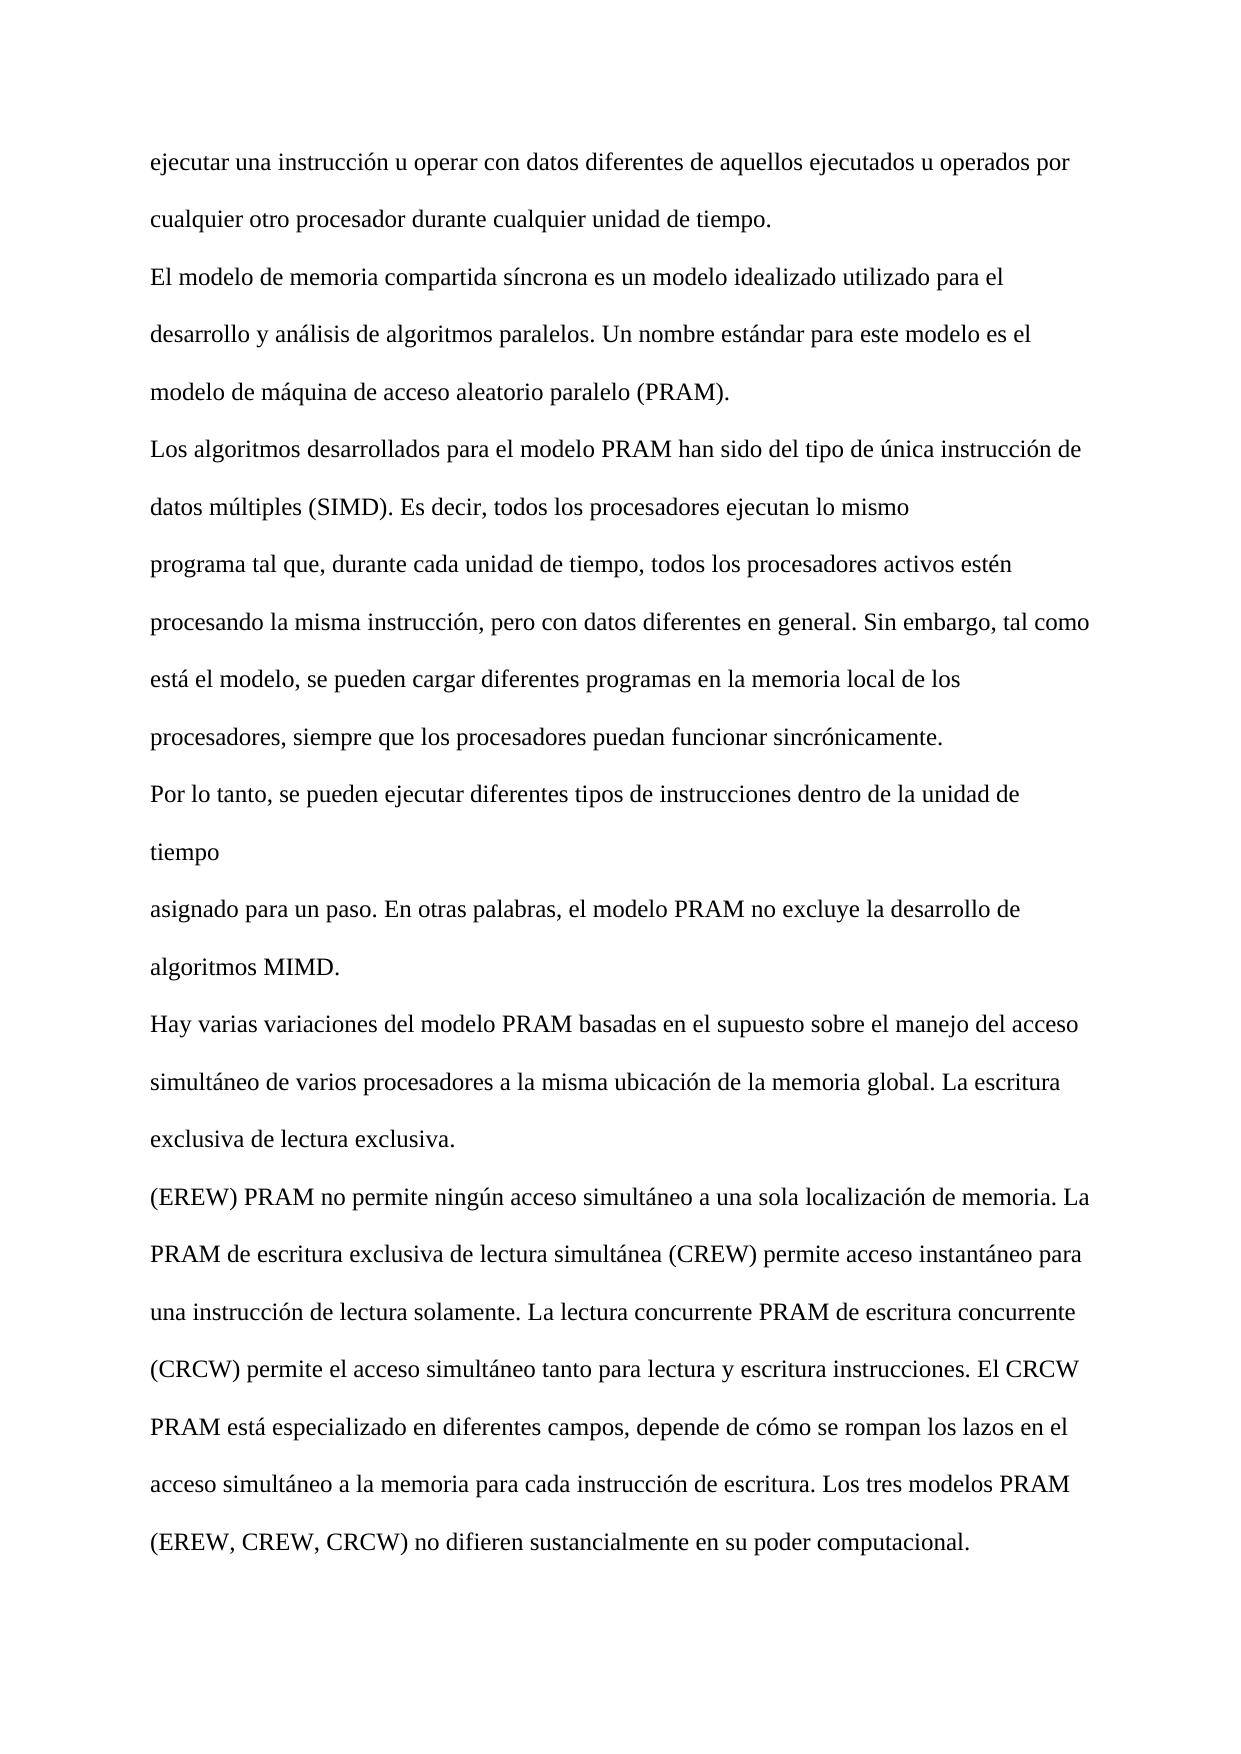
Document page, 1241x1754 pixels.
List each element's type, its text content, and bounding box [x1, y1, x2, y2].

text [150, 1182, 1090, 1556]
text Por lo tanto, se pueden ejecutar diferentes tipos de instrucciones dentro de la unidad de tiempo [150, 779, 1090, 866]
text El modelo de memoria compartida síncrona es un modelo idealizado utilizado para el desarrollo y análisis de algoritmos paralelos. Un nombre estándar para este modelo es el modelo de máquina de acceso aleatorio paralelo (PRAM). [150, 262, 1090, 406]
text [150, 147, 1090, 233]
text asignado para un paso. En otras palabras, el modelo PRAM no excluye la desarrollo de algoritmos MIMD. [150, 894, 1090, 981]
text Los algoritmos desarrollados para el modelo PRAM han sido del tipo de única instrucción de datos múltiples (SIMD). Es decir, todos los procesadores ejecutan lo mismo [150, 434, 1090, 521]
text Hay varias variaciones del modelo PRAM basadas en el supuesto sobre el manejo del acceso simultáneo de varios procesadores a la misma ubicación de la memoria global. La escritura exclusiva de lectura exclusiva. [150, 1009, 1090, 1153]
text programa tal que, durante cada unidad de tiempo, todos los procesadores activos estén procesando la misma instrucción, pero con datos diferentes en general. Sin embargo, tal como está el modelo, se pueden cargar diferentes programas en la memoria local de los procesadores, siempre que los procesadores puedan funcionar sincrónicamente. [150, 549, 1090, 751]
